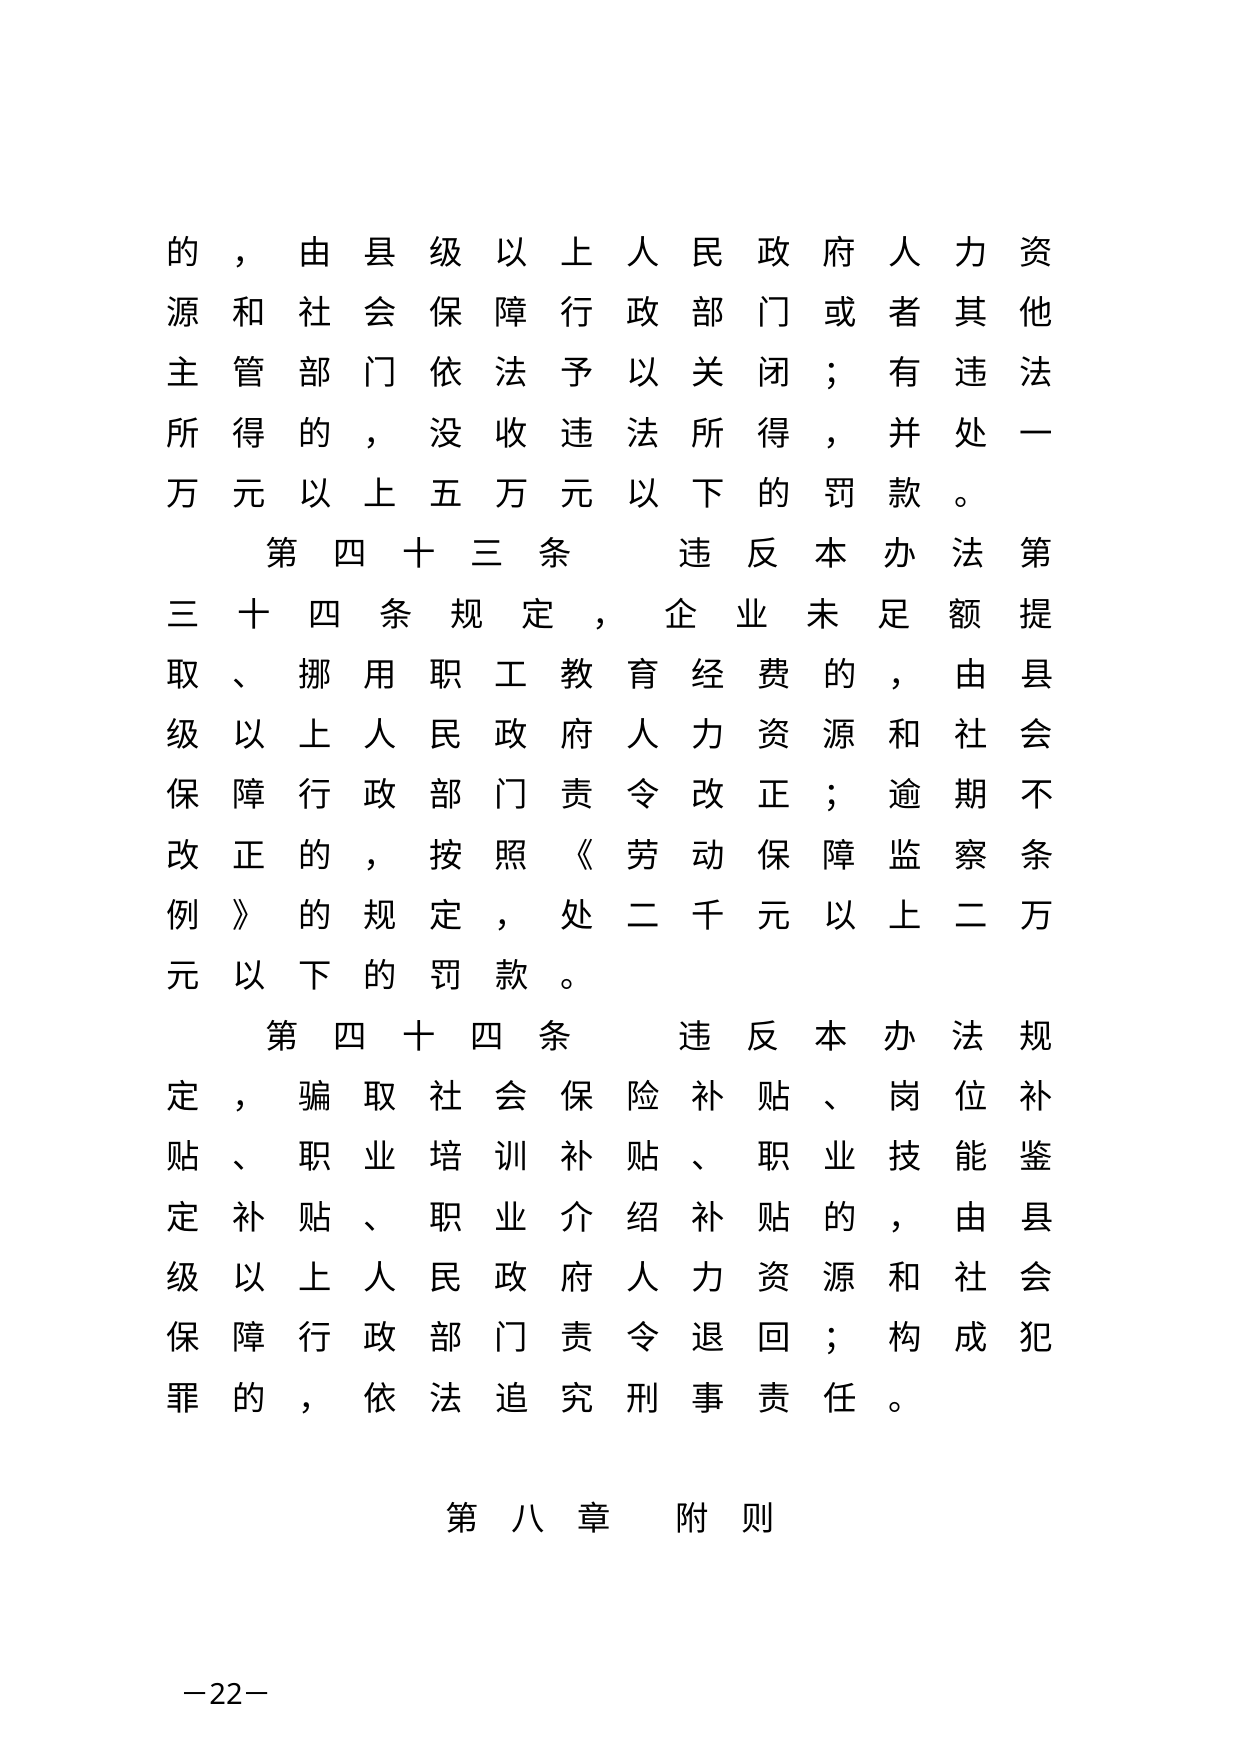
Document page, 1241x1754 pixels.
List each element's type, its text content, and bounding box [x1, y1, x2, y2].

text 第四十三条 违反本办法第三十四条规定，企业未足额提取、挪用职工教育经费的，由县级以上人民政府人力资源和社会保障行政部门责令改正；逾期不改正的，按照《劳动保障监察条例》的规定，处二千元以上二万元以下的罚款。 [167, 521, 1085, 1003]
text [167, 219, 1085, 521]
list 附则 [167, 1486, 1085, 1546]
text 第四十四条 违反本办法规定，骗取社会保险补贴、岗位补贴、职业培训补贴、职业技能鉴定补贴、职业介绍补贴的，由县级以上人民政府人力资源和社会保障行政部门责令退回；构成犯罪的，依法追究刑事责任。 [167, 1003, 1085, 1426]
